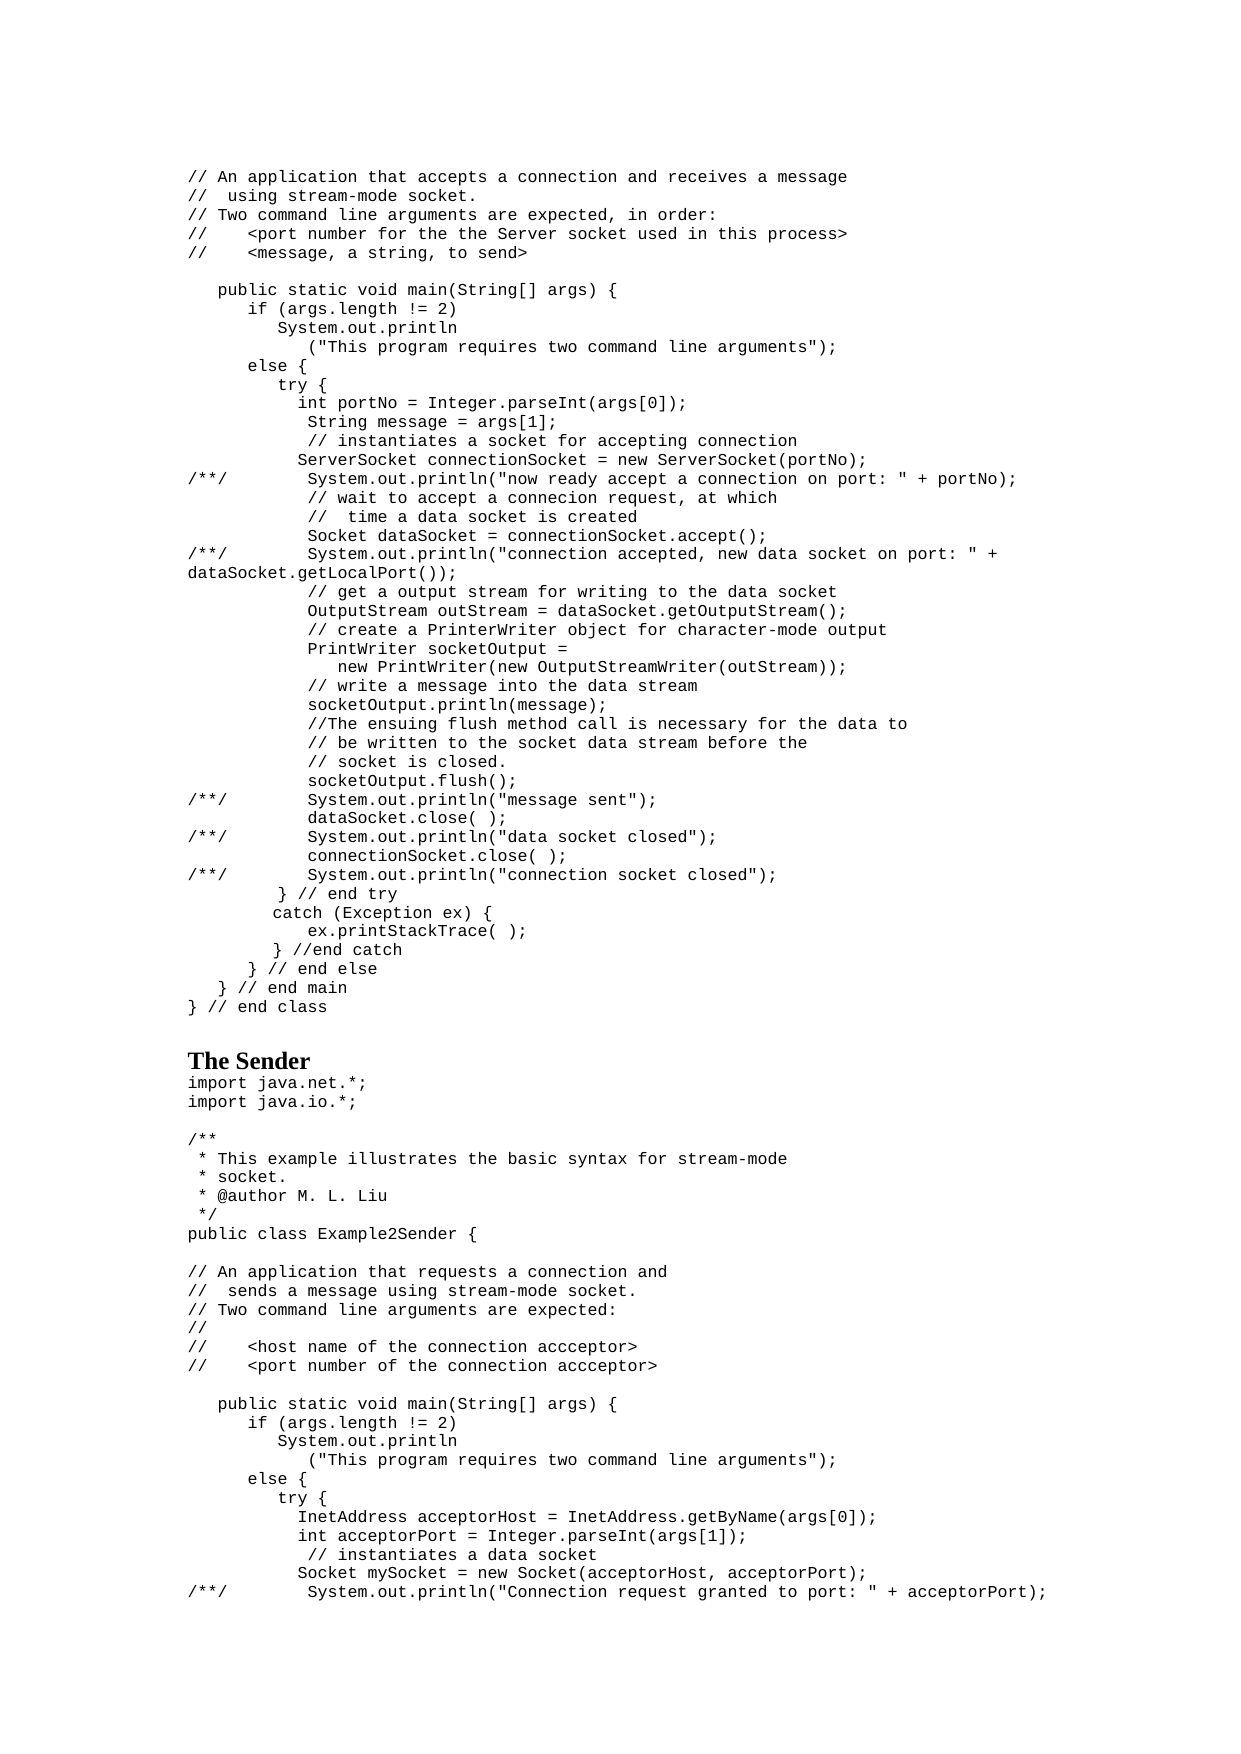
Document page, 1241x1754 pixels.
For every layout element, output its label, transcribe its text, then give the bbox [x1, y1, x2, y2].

text if (args.length != 2) [187, 301, 1053, 320]
text System.out.println [187, 1433, 1053, 1452]
text ("This program requires two command line arguments"); [187, 338, 1053, 357]
text //The ensuing flush method call is necessary for the data to [187, 716, 1053, 734]
text // using stream-mode socket. [187, 188, 1053, 207]
text try { [187, 376, 1053, 395]
text // time a data socket is created [187, 508, 1053, 527]
text * This example illustrates the basic syntax for stream-mode [187, 1150, 1053, 1169]
text socketOutput.flush(); [187, 772, 1053, 791]
text // socket is closed. [187, 753, 1053, 772]
text The Sender [187, 1046, 1053, 1075]
text * @author M. L. Liu [187, 1188, 1053, 1207]
text /**/ System.out.println("data socket closed"); [187, 829, 1053, 848]
text */ [187, 1207, 1053, 1226]
text } //end catch [187, 942, 1053, 961]
text Socket mySocket = new Socket(acceptorHost, acceptorPort); [187, 1565, 1053, 1584]
text public static void main(String[] args) { [187, 282, 1053, 301]
text else { [187, 357, 1053, 376]
text ("This program requires two command line arguments"); [187, 1452, 1053, 1471]
text /**/ System.out.println("Connection request granted to port: " + acceptorPort); [187, 1584, 1053, 1603]
text /**/ System.out.println("message sent"); [187, 791, 1053, 810]
text PrintWriter socketOutput = [187, 640, 1053, 659]
text // <port number for the the Server socket used in this process> [187, 225, 1053, 244]
text // An application that requests a connection and [187, 1263, 1053, 1282]
text // <host name of the connection accceptor> [187, 1339, 1053, 1358]
text // <message, a string, to send> [187, 244, 1053, 263]
text InetAddress acceptorHost = InetAddress.getByName(args[0]); [187, 1508, 1053, 1527]
text // Two command line arguments are expected: [187, 1301, 1053, 1320]
text // Two command line arguments are expected, in order: [187, 207, 1053, 225]
text dataSocket.close( ); [187, 810, 1053, 829]
text socketOutput.println(message); [187, 697, 1053, 716]
text try { [187, 1489, 1053, 1508]
text if (args.length != 2) [187, 1414, 1053, 1433]
text Socket dataSocket = connectionSocket.accept(); [187, 527, 1053, 546]
text } // end class [187, 998, 1053, 1017]
text // wait to accept a connecion request, at which [187, 489, 1053, 508]
text OutputStream outStream = dataSocket.getOutputStream(); [187, 602, 1053, 621]
text // be written to the socket data stream before the [187, 734, 1053, 753]
text /**/ System.out.println("connection socket closed"); [187, 866, 1053, 885]
text int portNo = Integer.parseInt(args[0]); [187, 395, 1053, 414]
text /** [187, 1131, 1053, 1150]
text ex.printStackTrace( ); [187, 923, 1053, 942]
text else { [187, 1471, 1053, 1489]
text // <port number of the connection accceptor> [187, 1358, 1053, 1376]
text // create a PrinterWriter object for character-mode output [187, 621, 1053, 640]
text System.out.println [187, 320, 1053, 338]
text // sends a message using stream-mode socket. [187, 1282, 1053, 1301]
text } // end try [187, 885, 1053, 904]
text // instantiates a data socket [187, 1546, 1053, 1565]
text new PrintWriter(new OutputStreamWriter(outStream)); [187, 659, 1053, 678]
text } // end else [187, 961, 1053, 979]
text /**/ System.out.println("now ready accept a connection on port: " + portNo); [187, 471, 1053, 489]
text // instantiates a socket for accepting connection [187, 433, 1053, 452]
text // [187, 1320, 1053, 1339]
text import java.net.*; [187, 1075, 1053, 1094]
text // get a output stream for writing to the data socket [187, 584, 1053, 602]
text connectionSocket.close( ); [187, 848, 1053, 866]
text // write a message into the data stream [187, 678, 1053, 697]
text public class Example2Sender { [187, 1226, 1053, 1244]
text /**/ System.out.println("connection accepted, new data socket on port: " + dataSocket.getLocalPort()); [187, 546, 1053, 584]
text import java.io.*; [187, 1094, 1053, 1112]
text } // end main [187, 979, 1053, 998]
text int acceptorPort = Integer.parseInt(args[1]); [187, 1527, 1053, 1546]
text // An application that accepts a connection and receives a message [187, 169, 1053, 188]
text * socket. [187, 1169, 1053, 1188]
text public static void main(String[] args) { [187, 1395, 1053, 1414]
text catch (Exception ex) { [187, 904, 1053, 923]
text ServerSocket connectionSocket = new ServerSocket(portNo); [187, 452, 1053, 471]
text String message = args[1]; [187, 414, 1053, 433]
